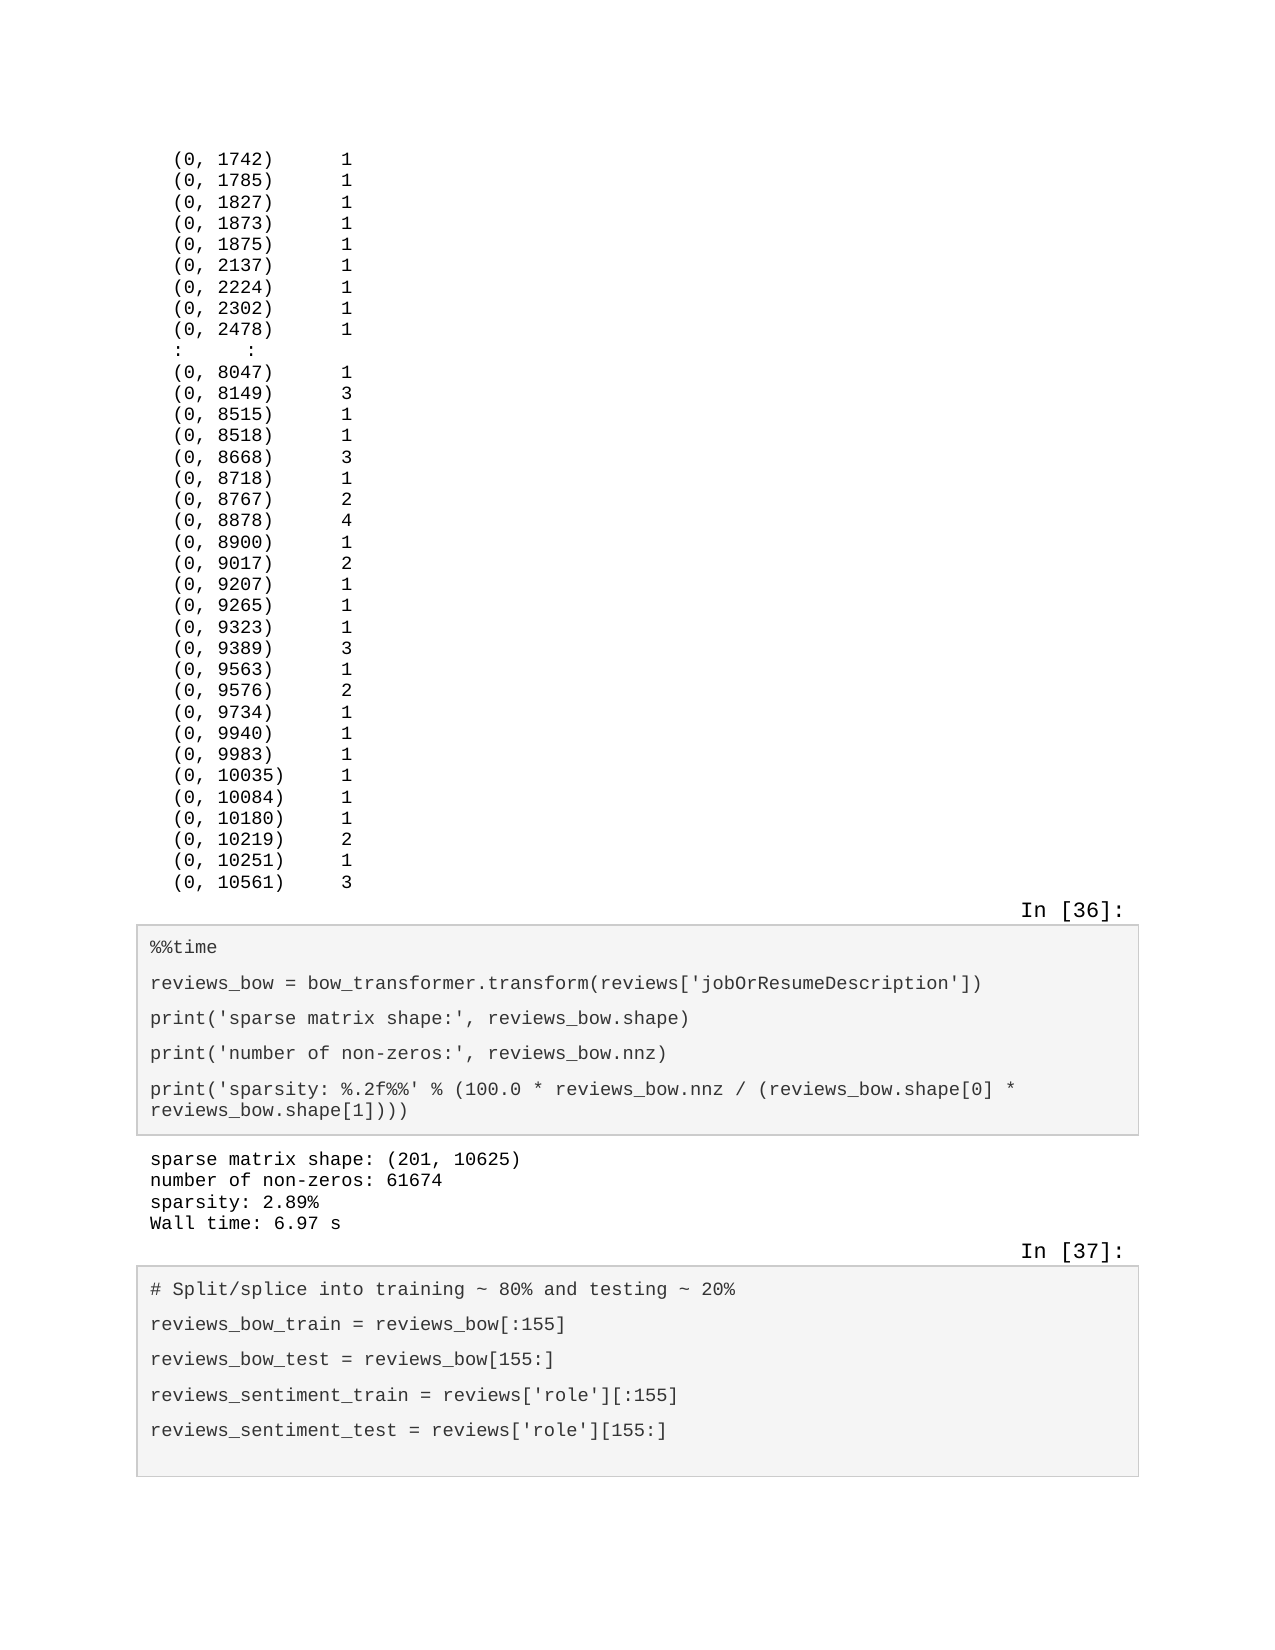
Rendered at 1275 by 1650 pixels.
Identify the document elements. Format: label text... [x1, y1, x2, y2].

text (0, 9017) 2 [150, 554, 1125, 575]
text (0, 10084) 1 [150, 787, 1125, 809]
text print('sparsity: %.2f%%' % (100.0 * reviews_bow.nnz / (reviews_bow.shape[0] * reviews_bow.shape[1]))) [138, 1065, 1138, 1134]
text (0, 9576) 2 [150, 681, 1125, 702]
text In [36]: [150, 894, 1125, 924]
text # Split/splice into training ~ 80% and testing ~ 20% [138, 1267, 1138, 1301]
text reviews_bow = bow_transformer.transform(reviews['jobOrResumeDescription']) [138, 959, 1138, 995]
text (0, 9265) 1 [150, 596, 1125, 617]
text (0, 1742) 1 [150, 150, 1125, 171]
text sparsity: 2.89% [150, 1192, 1125, 1214]
text (0, 10251) 1 [150, 851, 1125, 872]
text reviews_bow_train = reviews_bow[:155] [138, 1301, 1138, 1336]
text (0, 10219) 2 [150, 830, 1125, 851]
text (0, 8900) 1 [150, 532, 1125, 554]
text print('number of non-zeros:', reviews_bow.nnz) [138, 1030, 1138, 1065]
text (0, 1873) 1 [150, 214, 1125, 235]
text Wall time: 6.97 s [150, 1214, 1125, 1235]
text (0, 9563) 1 [150, 660, 1125, 681]
text (0, 8518) 1 [150, 426, 1125, 447]
text reviews_bow_test = reviews_bow[155:] [138, 1336, 1138, 1371]
text (0, 2478) 1 [150, 320, 1125, 341]
text (0, 9983) 1 [150, 745, 1125, 766]
text (0, 1785) 1 [150, 171, 1125, 192]
text (0, 8767) 2 [150, 490, 1125, 511]
text (0, 2224) 1 [150, 277, 1125, 299]
text sparse matrix shape: (201, 10625) [150, 1150, 1125, 1171]
text (0, 8668) 3 [150, 447, 1125, 469]
text (0, 9389) 3 [150, 639, 1125, 660]
text number of non-zeros: 61674 [150, 1171, 1125, 1192]
text (0, 8718) 1 [150, 469, 1125, 490]
text reviews_sentiment_train = reviews['role'][:155] [138, 1371, 1138, 1407]
text (0, 9207) 1 [150, 575, 1125, 596]
text (0, 10180) 1 [150, 809, 1125, 830]
text (0, 8047) 1 [150, 362, 1125, 384]
text (0, 8878) 4 [150, 511, 1125, 532]
text (0, 10561) 3 [150, 872, 1125, 894]
text (0, 9323) 1 [150, 617, 1125, 639]
text %%time [138, 926, 1138, 959]
text (0, 10035) 1 [150, 766, 1125, 787]
text (0, 8149) 3 [150, 384, 1125, 405]
text reviews_sentiment_test = reviews['role'][155:] [138, 1407, 1138, 1442]
text In [37]: [150, 1235, 1125, 1265]
text : : [150, 341, 1125, 362]
text (0, 8515) 1 [150, 405, 1125, 426]
text (0, 1827) 1 [150, 192, 1125, 214]
text (0, 2302) 1 [150, 299, 1125, 320]
text (0, 1875) 1 [150, 235, 1125, 256]
text (0, 9734) 1 [150, 702, 1125, 724]
text (0, 2137) 1 [150, 256, 1125, 277]
text (0, 9940) 1 [150, 724, 1125, 745]
text print('sparse matrix shape:', reviews_bow.shape) [138, 995, 1138, 1030]
